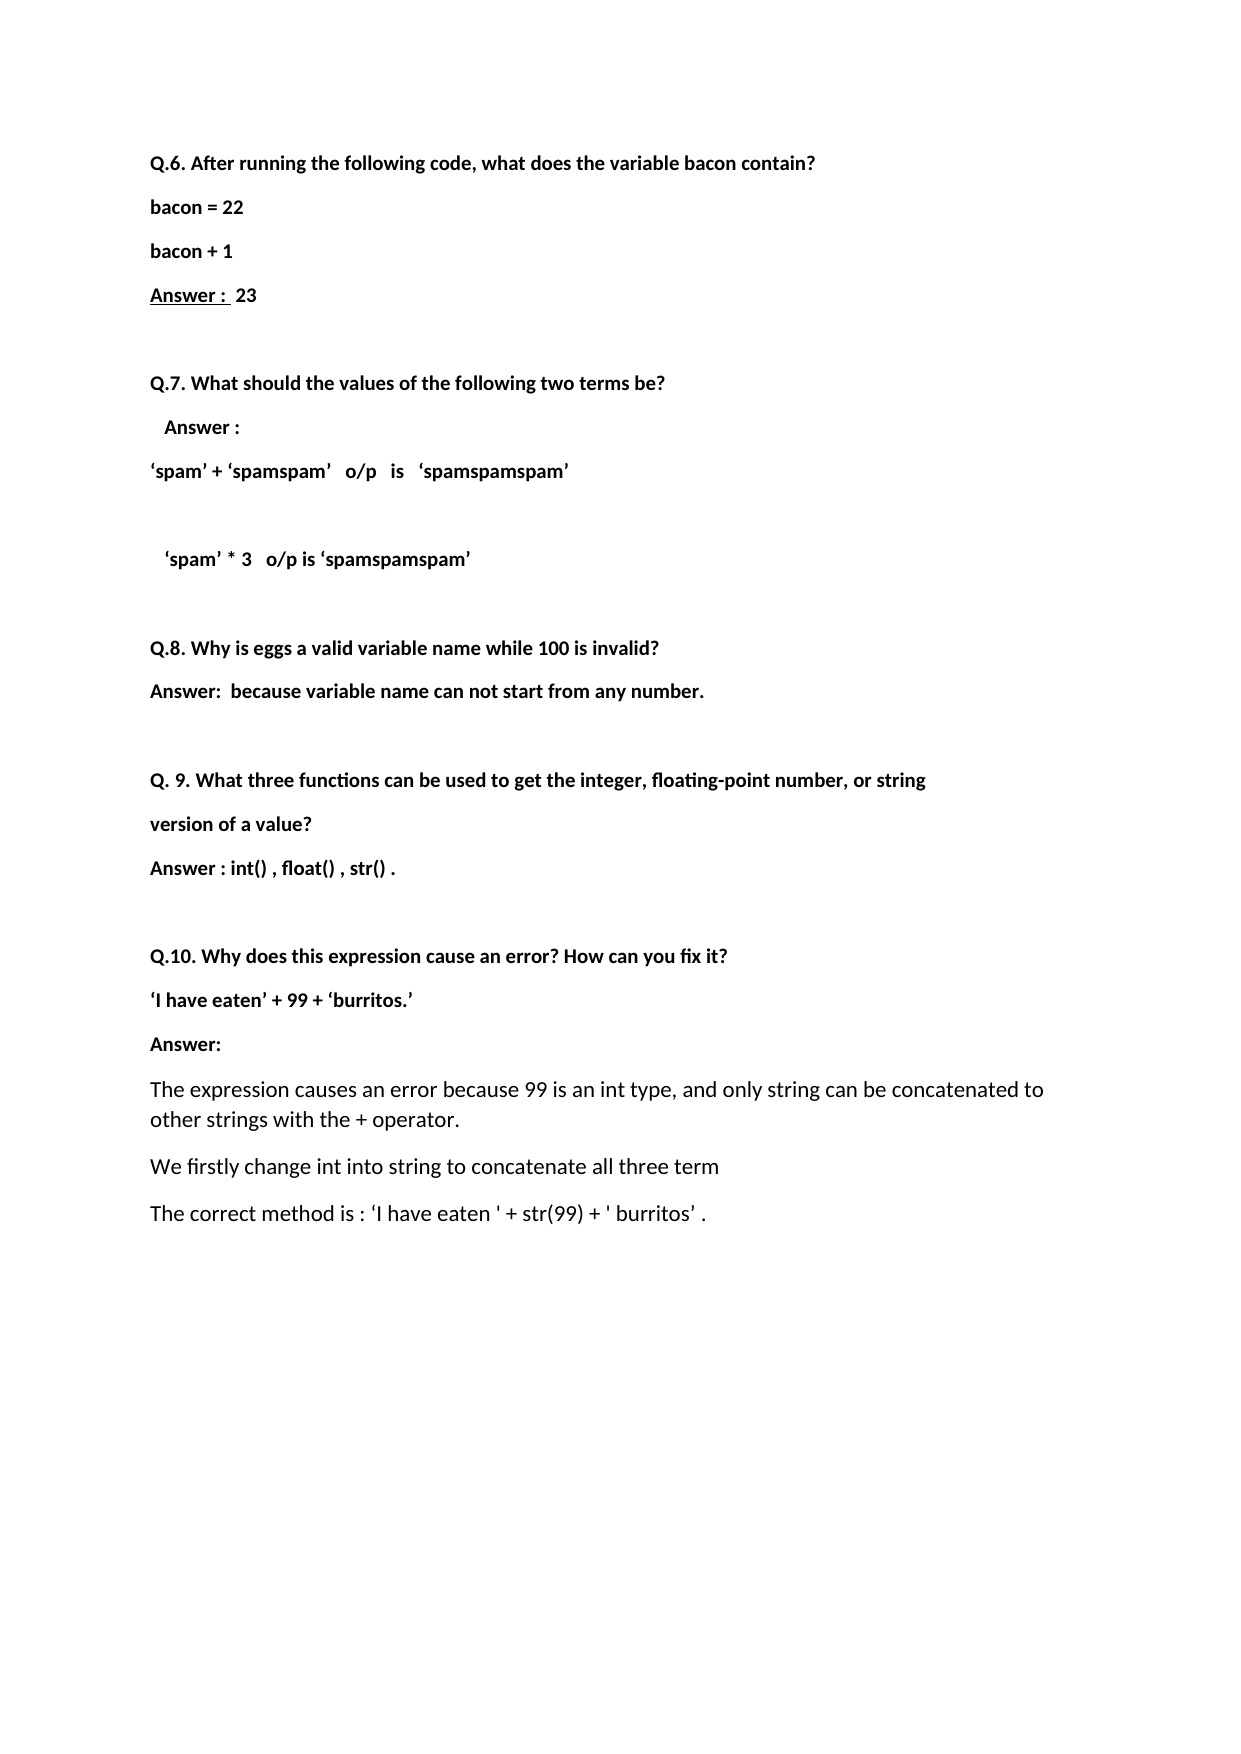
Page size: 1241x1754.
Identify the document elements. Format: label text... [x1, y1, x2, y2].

text bacon + 1 [150, 238, 1090, 263]
text We firstly change int into string to concatenate all three term [150, 1152, 1090, 1180]
text Q.10. Why does this expression cause an error? How can you fix it? [150, 943, 1090, 968]
text Answer : [150, 414, 1090, 440]
text version of a value? [150, 811, 1090, 836]
text Q.6. After running the following code, what does the variable bacon contain? [150, 150, 1090, 175]
text Answer: because variable name can not start from any number. [150, 679, 1090, 704]
text Q.8. Why is eggs a valid variable name while 100 is invalid? [150, 635, 1090, 660]
text The correct method is : ‘I have eaten ' + str(99) + ' burritos’ . [150, 1199, 1090, 1227]
text ‘spam’ + ‘spamspam’ o/p is ‘spamspamspam’ [150, 458, 1090, 484]
text Q. 9. What three functions can be used to get the integer, floating-point number, or string [150, 767, 1090, 792]
text Answer: [150, 1031, 1090, 1057]
text ‘spam’ * 3 o/p is ‘spamspamspam’ [150, 547, 1090, 572]
text bacon = 22 [150, 194, 1090, 219]
text Answer : int() , float() , str() . [150, 855, 1090, 880]
text The expression causes an error because 99 is an int type, and only string can be concatenated to other strings with the + operator. [150, 1075, 1090, 1133]
text ‘I have eaten’ + 99 + ‘burritos.’ [150, 987, 1090, 1013]
text Q.7. What should the values of the following two terms be? [150, 370, 1090, 396]
text Answer : 23 [150, 282, 1090, 308]
